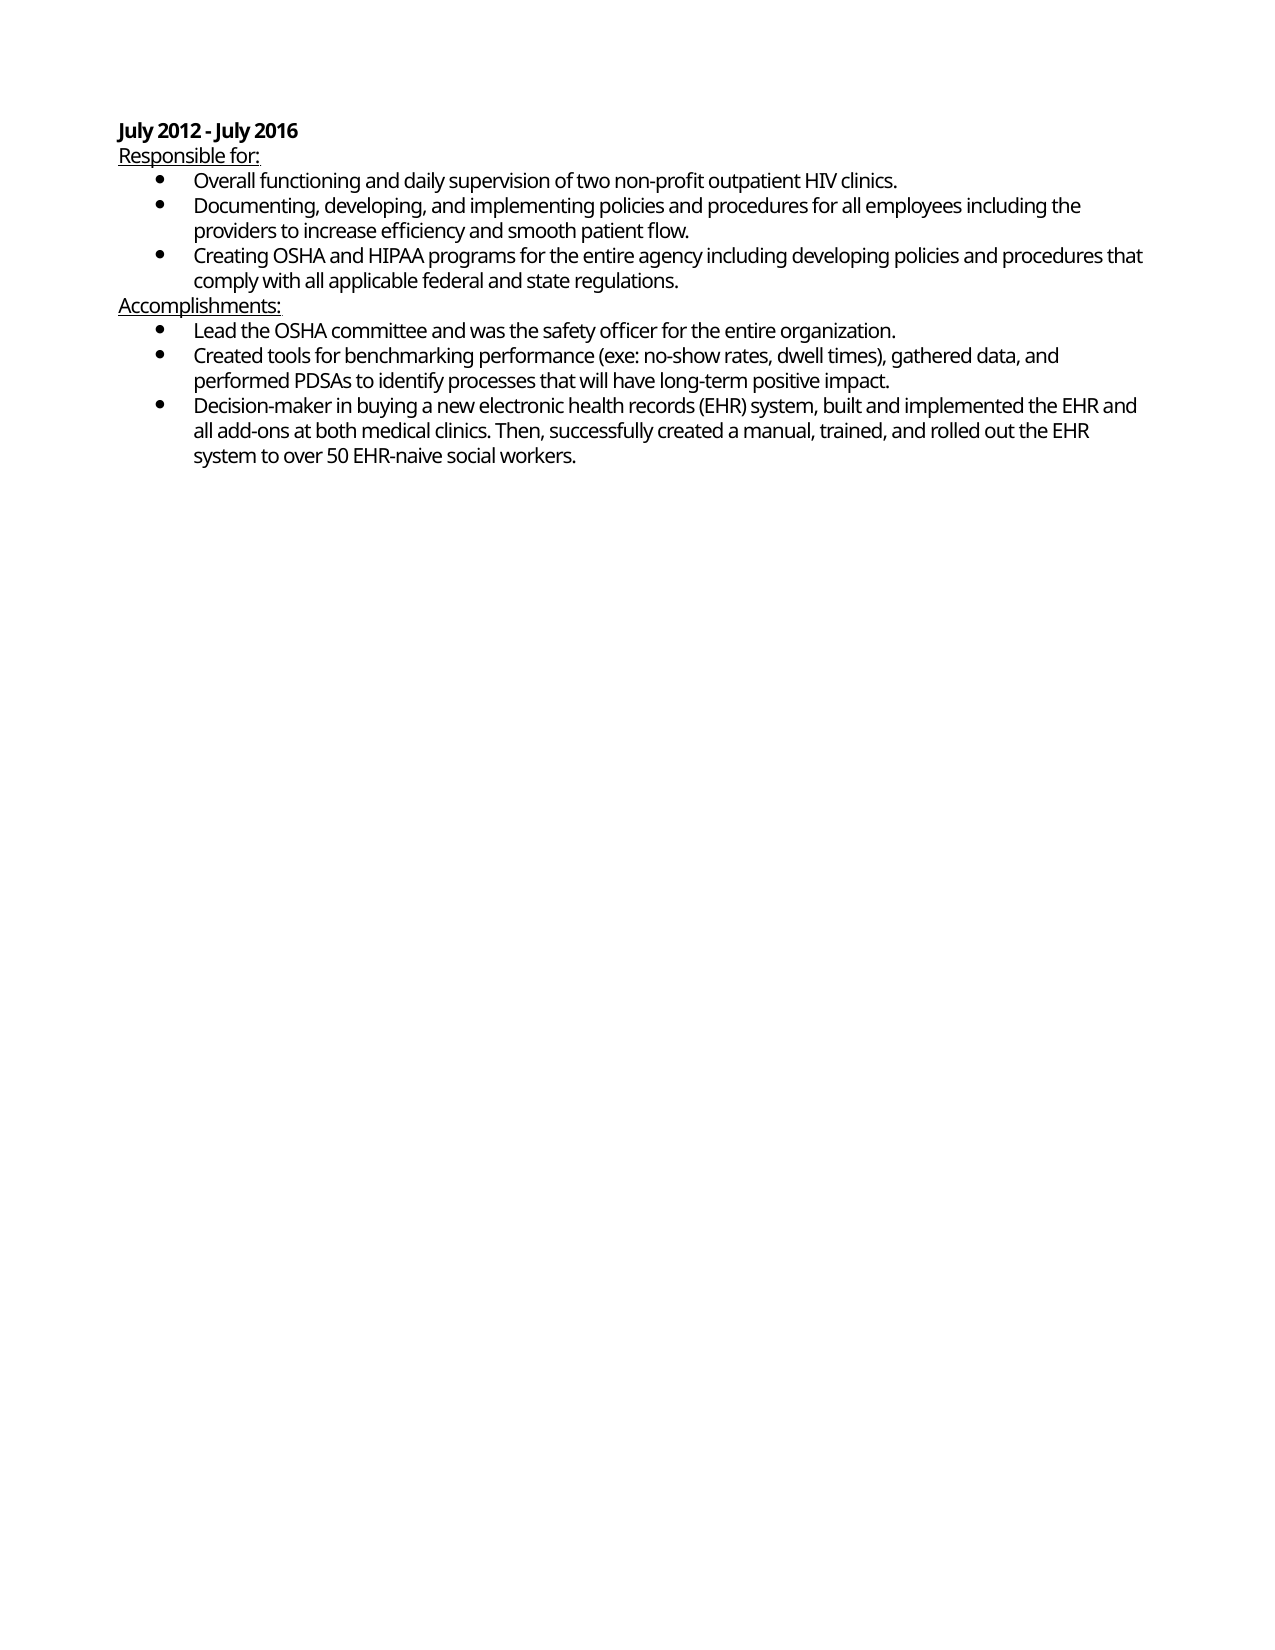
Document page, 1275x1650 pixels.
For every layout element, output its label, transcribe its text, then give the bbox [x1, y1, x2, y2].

text Responsible for: [118, 143, 1157, 168]
list Decision-maker in buying a new electronic health records (EHR) system, built and implemented the EHR and all add-ons at both medical clinics. Then, successfully created a manual, trained, and rolled out the EHR system to over 50 EHR-naive social workers. [156, 393, 1157, 468]
text July 2012 - July 2016 [118, 118, 1157, 143]
list Documenting, developing, and implementing policies and procedures for all employees including the providers to increase efficiency and smooth patient flow. [156, 193, 1157, 243]
text Accomplishments: [118, 293, 1157, 318]
list Lead the OSHA committee and was the safety officer for the entire organization. [156, 318, 1157, 343]
list Overall functioning and daily supervision of two non-profit outpatient HIV clinics. [156, 168, 1157, 193]
list Creating OSHA and HIPAA programs for the entire agency including developing policies and procedures that comply with all applicable federal and state regulations. [156, 243, 1157, 293]
list Created tools for benchmarking performance (exe: no-show rates, dwell times), gathered data, and performed PDSAs to identify processes that will have long-term positive impact. [156, 343, 1157, 393]
